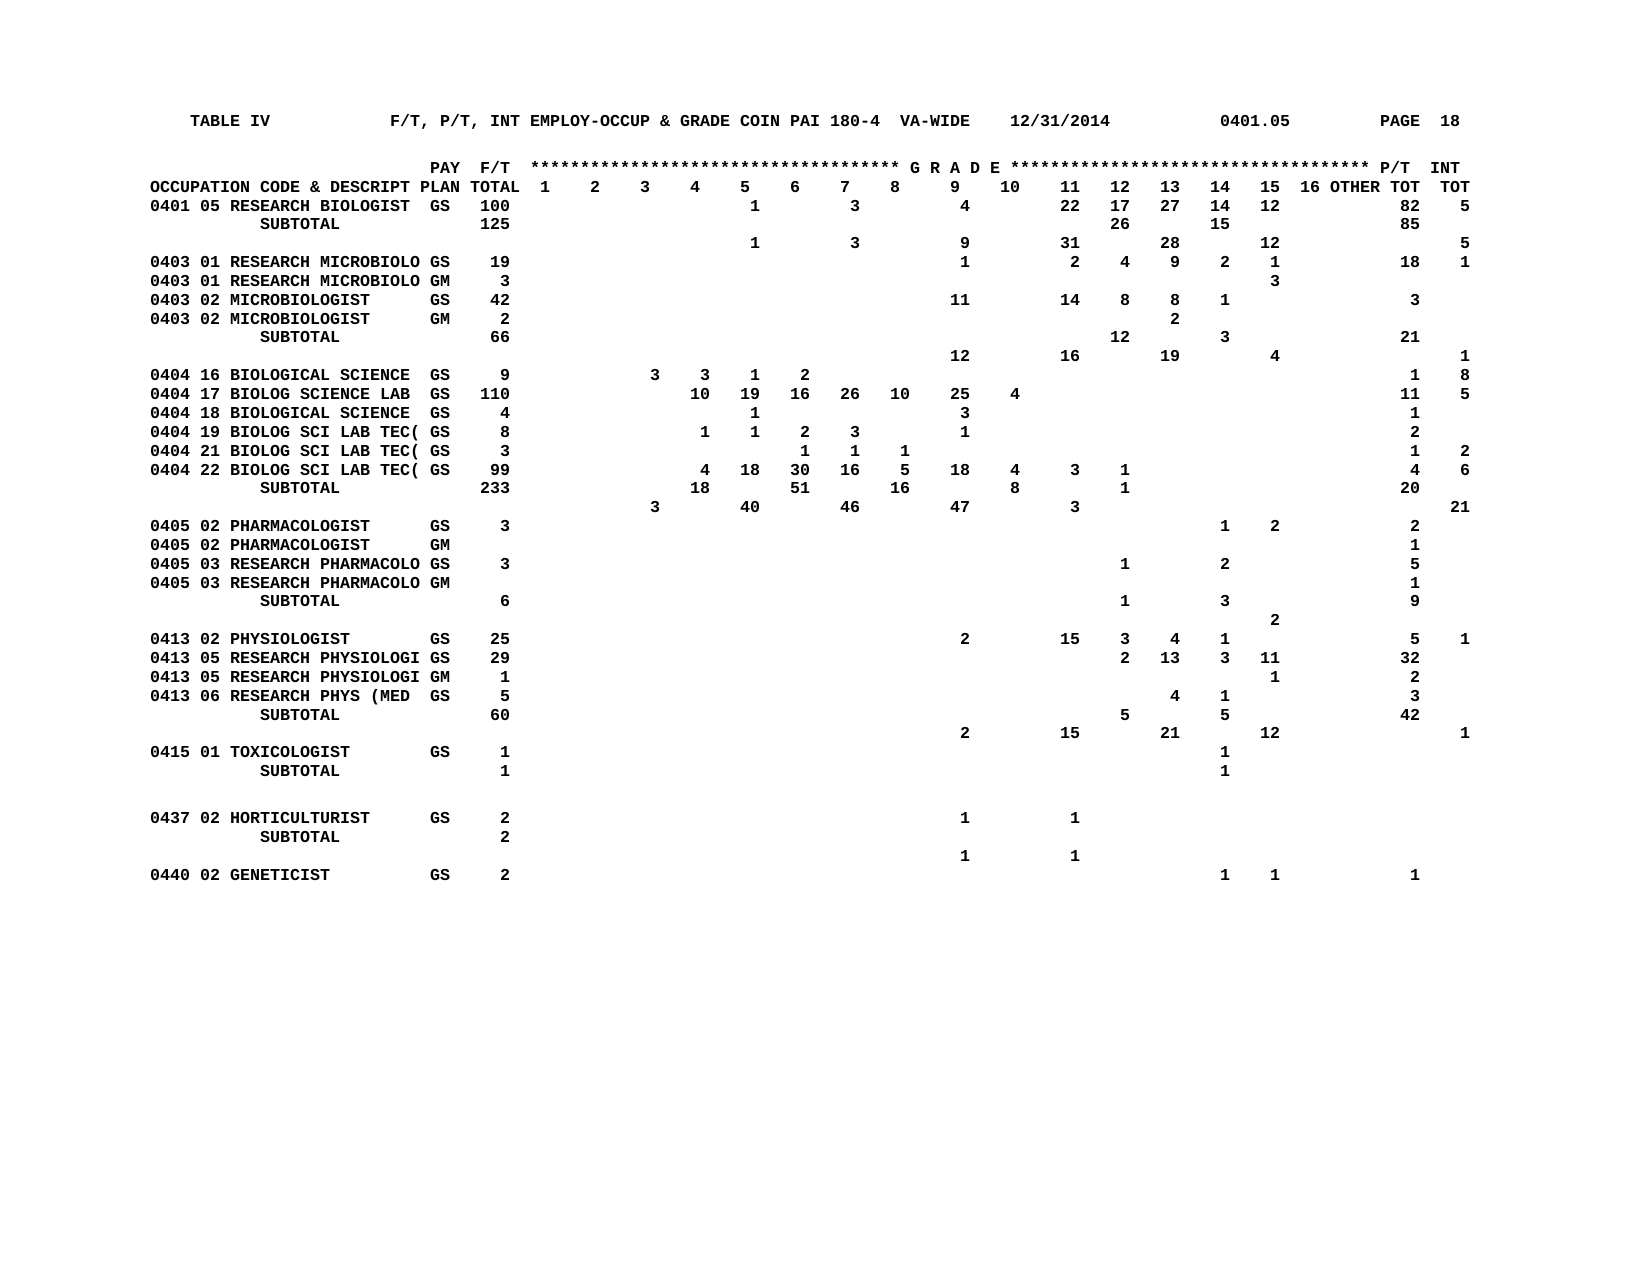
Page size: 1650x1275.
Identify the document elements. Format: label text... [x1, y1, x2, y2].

text 0413 05 RESEARCH PHYSIOLOGI GM 1 1 2 [150, 668, 1500, 687]
text 0440 02 GENETICIST GS 2 1 1 1 [150, 866, 1500, 885]
text 1 1 [150, 847, 1500, 866]
text SUBTOTAL 6 1 3 9 [150, 593, 1500, 612]
text OCCUPATION CODE & DESCRIPT PLAN TOTAL 1 2 3 4 5 6 7 8 9 10 11 12 13 14 15 16 OTHER TOT TOT [150, 178, 1500, 197]
text 2 15 21 12 1 [150, 725, 1500, 744]
text 0413 02 PHYSIOLOGIST GS 25 2 15 3 4 1 5 1 [150, 631, 1500, 649]
text 0413 06 RESEARCH PHYS (MED GS 5 4 1 3 [150, 687, 1500, 706]
text 0401 05 RESEARCH BIOLOGIST GS 100 1 3 4 22 17 27 14 12 82 5 [150, 197, 1500, 216]
text 0403 01 RESEARCH MICROBIOLO GS 19 1 2 4 9 2 1 18 1 [150, 254, 1500, 272]
text SUBTOTAL 2 [150, 828, 1500, 847]
text 0404 18 BIOLOGICAL SCIENCE GS 4 1 3 1 [150, 404, 1500, 423]
text 0413 05 RESEARCH PHYSIOLOGI GS 29 2 13 3 11 32 [150, 649, 1500, 668]
text 0405 03 RESEARCH PHARMACOLO GM 1 [150, 574, 1500, 593]
text 3 40 46 47 3 21 [150, 499, 1500, 518]
text 0405 03 RESEARCH PHARMACOLO GS 3 1 2 5 [150, 555, 1500, 574]
text 0405 02 PHARMACOLOGIST GM 1 [150, 536, 1500, 555]
text 12 16 19 4 1 [150, 348, 1500, 367]
text 2 [150, 612, 1500, 631]
text SUBTOTAL 60 5 5 42 [150, 706, 1500, 725]
text 0404 21 BIOLOG SCI LAB TEC( GS 3 1 1 1 1 2 [150, 442, 1500, 461]
text 0415 01 TOXICOLOGIST GS 1 1 [150, 744, 1500, 763]
text 1 3 9 31 28 12 5 [150, 235, 1500, 254]
text 0403 02 MICROBIOLOGIST GM 2 2 [150, 310, 1500, 329]
text SUBTOTAL 1 1 [150, 763, 1500, 782]
text 0437 02 HORTICULTURIST GS 2 1 1 [150, 809, 1500, 828]
text TABLE IV F/T, P/T, INT EMPLOY-OCCUP & GRADE COIN PAI 180-4 VA-WIDE 12/31/2014 0401.05 PAGE 18 [150, 112, 1500, 131]
text 0404 17 BIOLOG SCIENCE LAB GS 110 10 19 16 26 10 25 4 11 5 [150, 386, 1500, 404]
text 0404 22 BIOLOG SCI LAB TEC( GS 99 4 18 30 16 5 18 4 3 1 4 6 [150, 461, 1500, 480]
text 0404 19 BIOLOG SCI LAB TEC( GS 8 1 1 2 3 1 2 [150, 423, 1500, 442]
text 0405 02 PHARMACOLOGIST GS 3 1 2 2 [150, 518, 1500, 536]
text 0404 16 BIOLOGICAL SCIENCE GS 9 3 3 1 2 1 8 [150, 367, 1500, 386]
text SUBTOTAL 66 12 3 21 [150, 329, 1500, 348]
text 0403 01 RESEARCH MICROBIOLO GM 3 3 [150, 272, 1500, 291]
text SUBTOTAL 125 26 15 85 [150, 216, 1500, 235]
text 0403 02 MICROBIOLOGIST GS 42 11 14 8 8 1 3 [150, 291, 1500, 310]
text PAY F/T ************************************* G R A D E ************************************ P/T INT [150, 159, 1500, 178]
text SUBTOTAL 233 18 51 16 8 1 20 [150, 480, 1500, 499]
